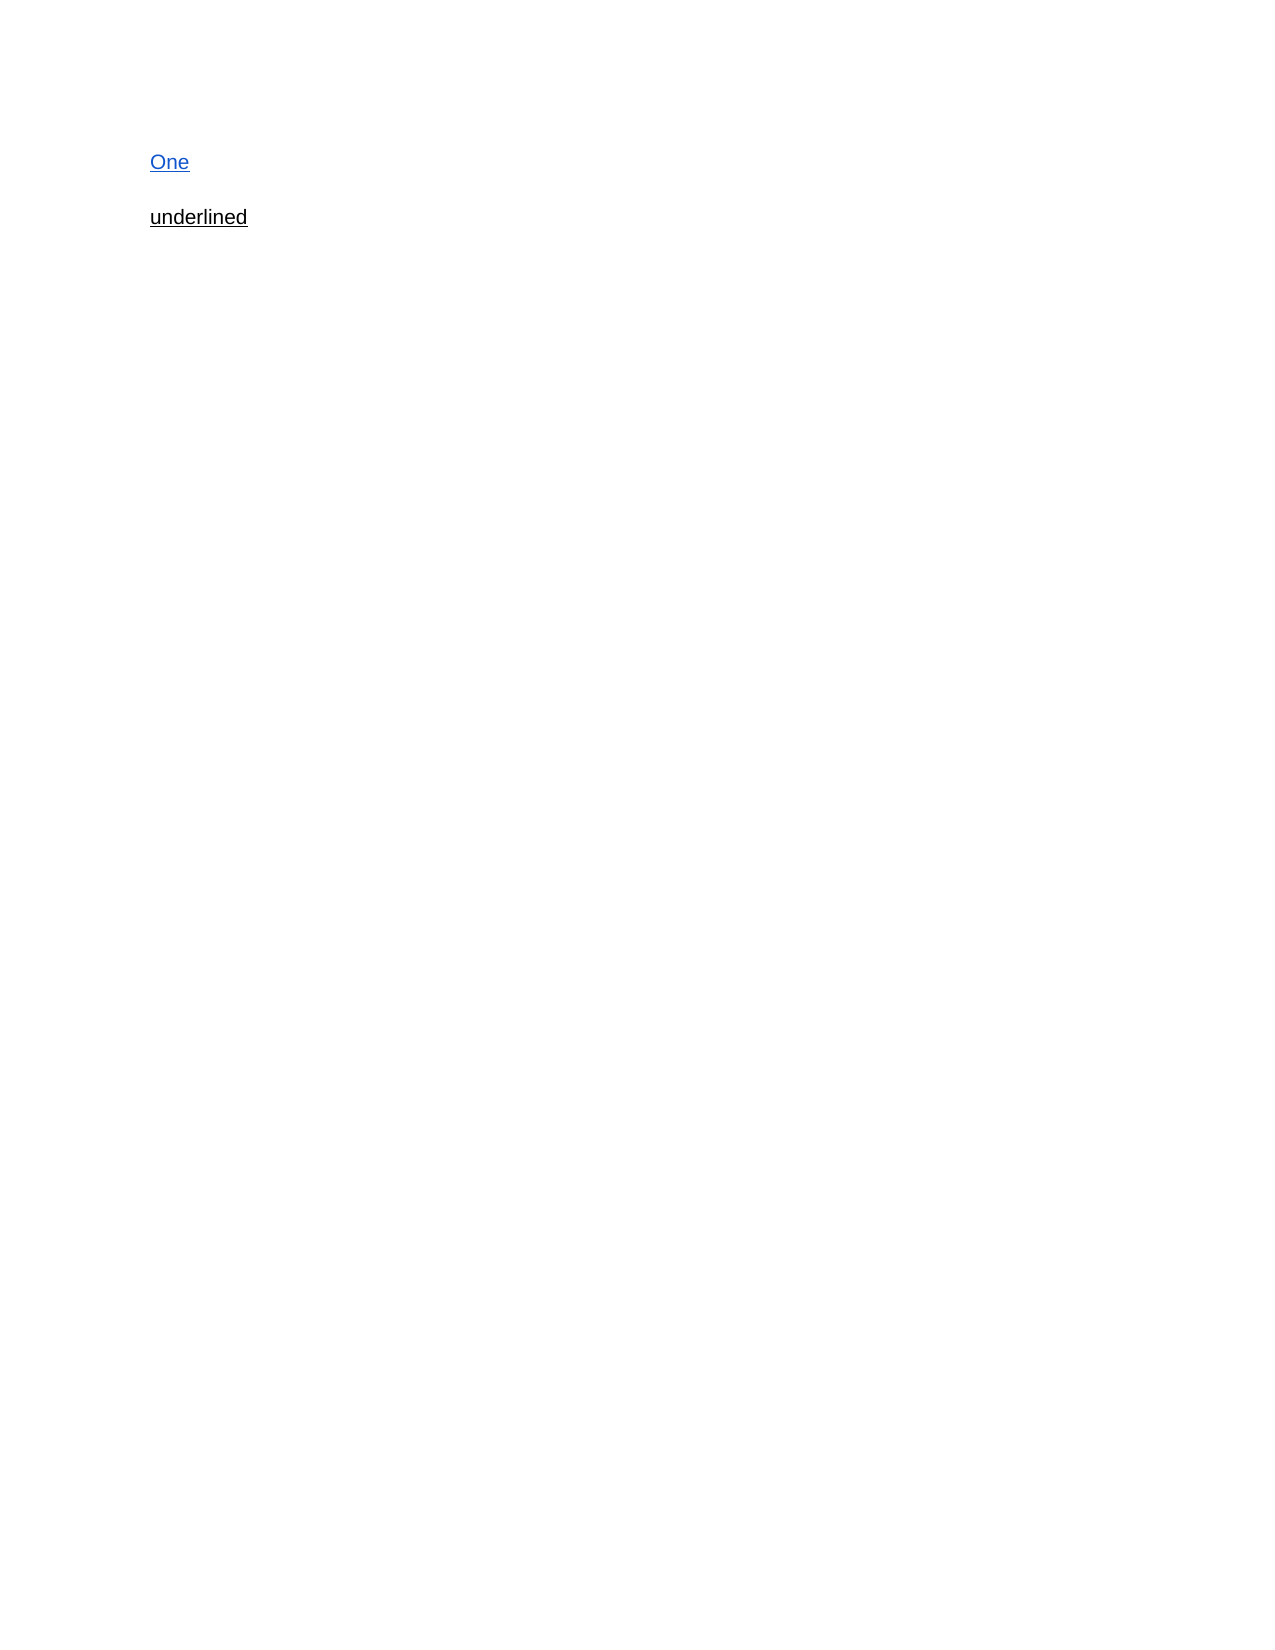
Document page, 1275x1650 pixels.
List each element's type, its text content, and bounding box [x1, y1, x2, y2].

text underlined [150, 205, 1125, 229]
text One [150, 150, 1125, 174]
